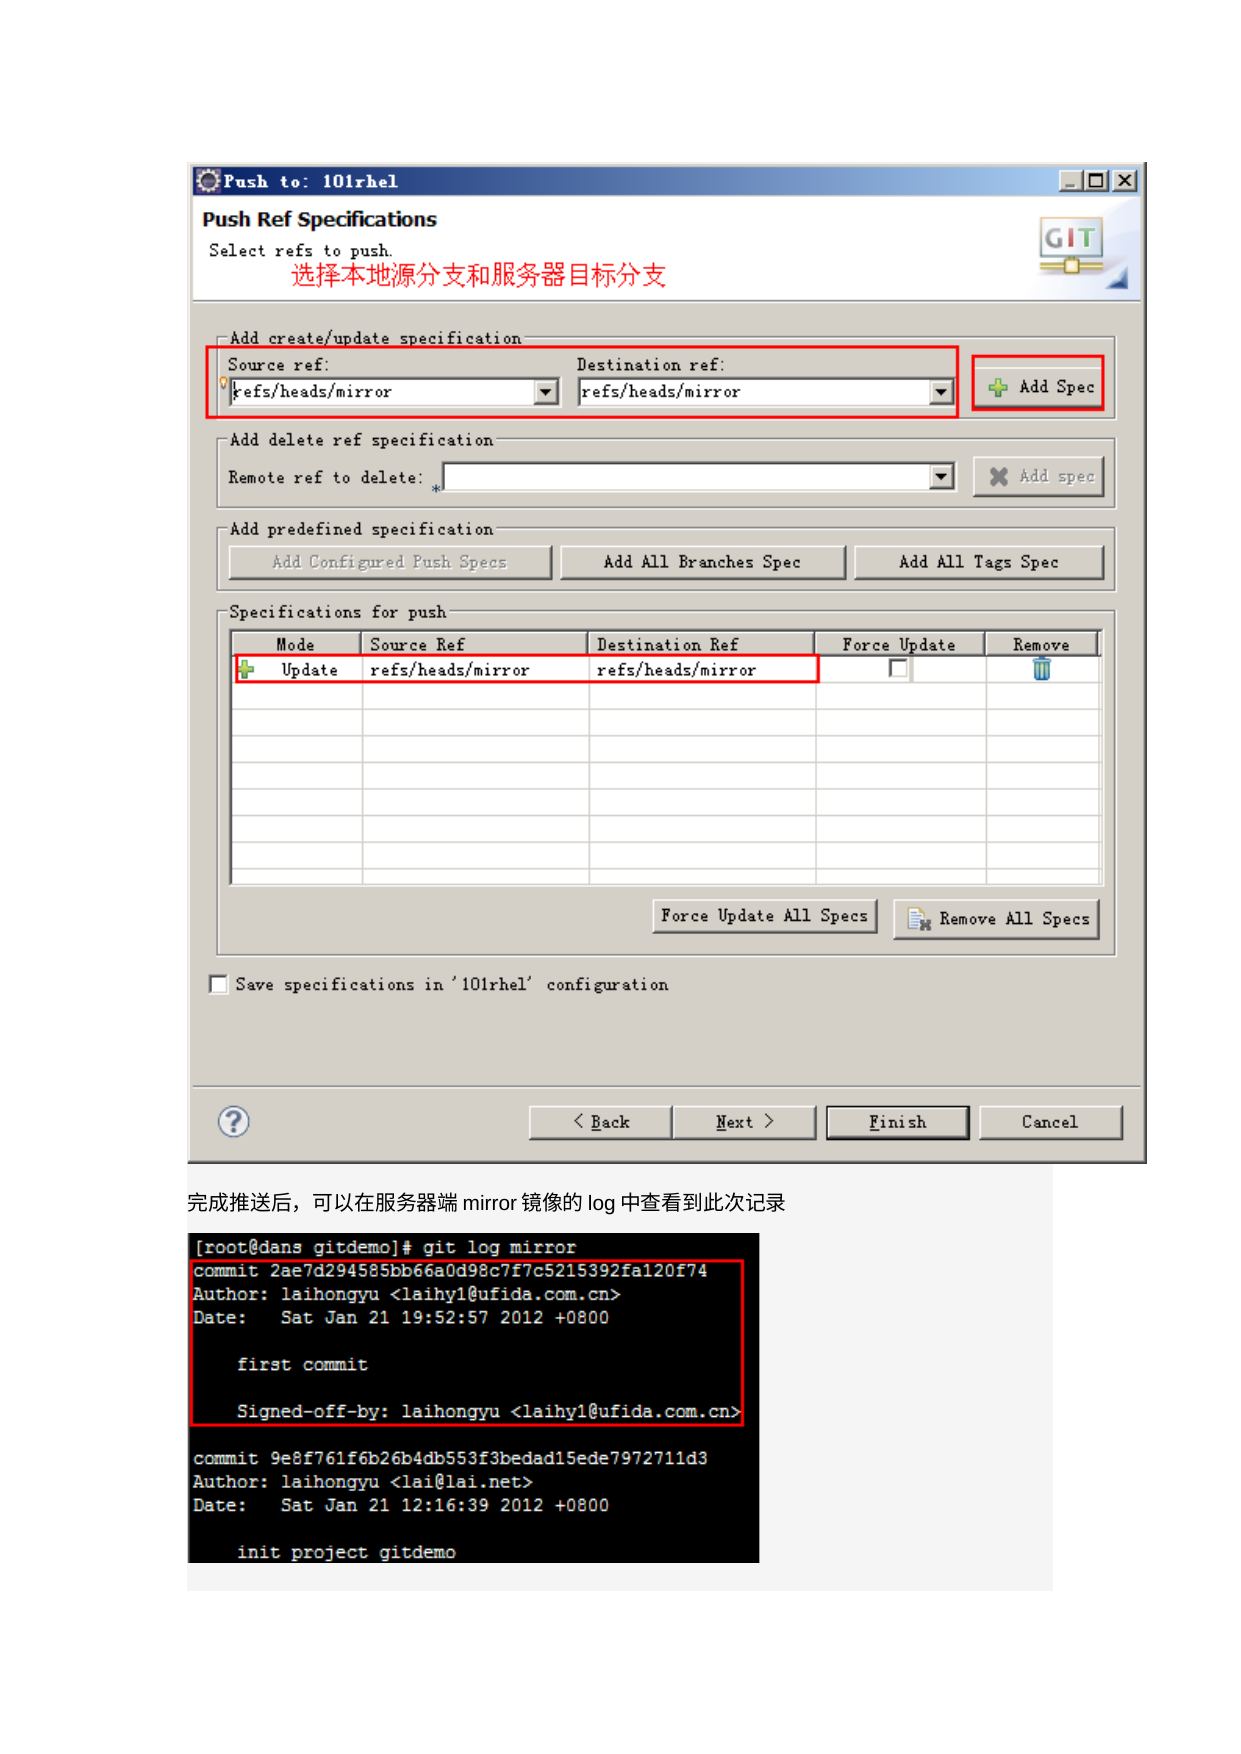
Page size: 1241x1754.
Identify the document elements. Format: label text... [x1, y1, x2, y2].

picture [187, 1233, 760, 1563]
text 完成推送后，可以在服务器端mirror镜像的log中查看到此次记录 [187, 1185, 1053, 1218]
picture [187, 162, 1147, 1164]
